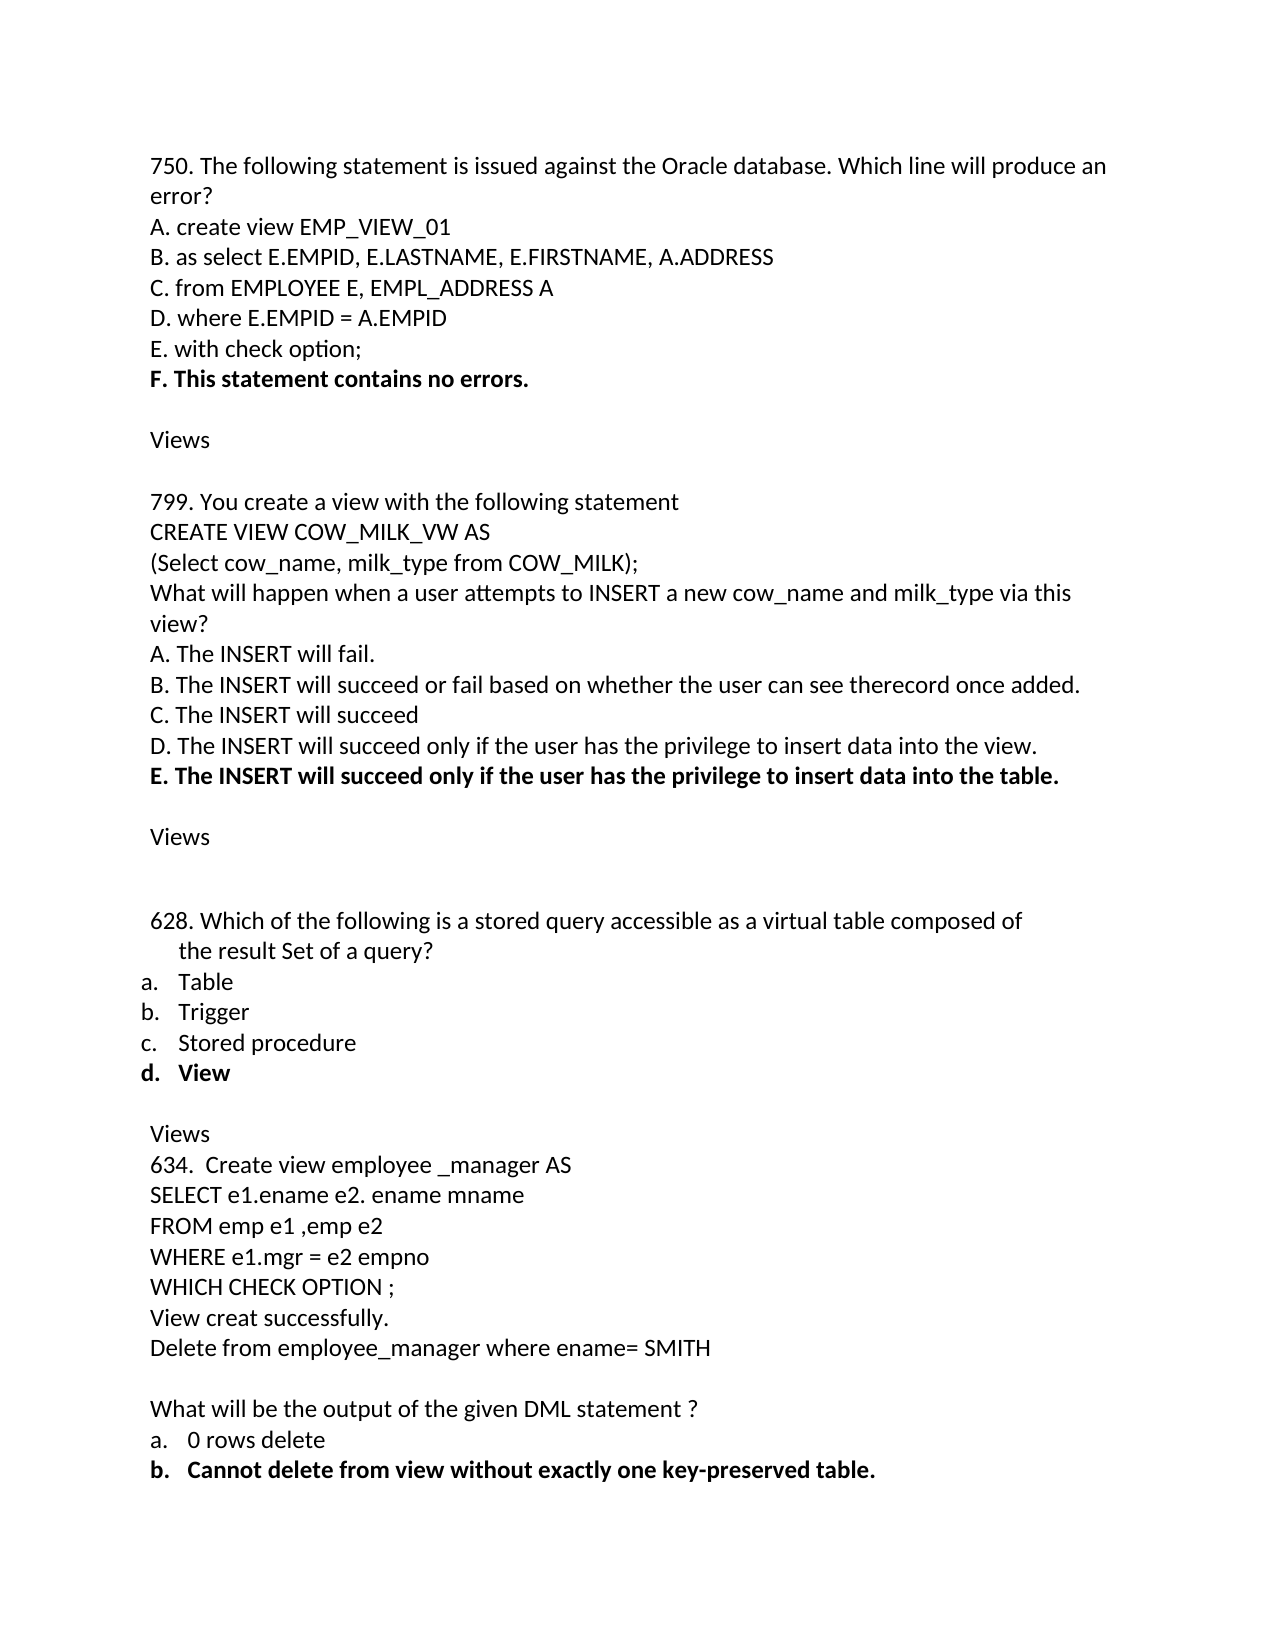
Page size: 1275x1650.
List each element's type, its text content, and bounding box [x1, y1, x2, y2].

list WHERE e1.mgr = e2 empno [150, 1241, 1125, 1271]
text E. with check option; [150, 333, 1125, 364]
list Trigger [141, 997, 1125, 1027]
text 750. The following statement is issued against the Oracle database. Which line will produce an error? [150, 150, 1125, 211]
text D. where E.EMPID = A.EMPID [150, 303, 1125, 333]
text What will happen when a user attempts to INSERT a new cow_name and milk_type via this view? [150, 577, 1125, 638]
list Delete from employee_manager where ename= SMITH [150, 1332, 1125, 1363]
text CREATE VIEW COW_MILK_VW AS [150, 516, 1125, 547]
text F. This statement contains no errors. [150, 364, 1125, 394]
list Views [150, 1119, 1125, 1149]
text D. The INSERT will succeed only if the user has the privilege to insert data into the view. [150, 730, 1125, 760]
text 799. You create a view with the following statement [150, 486, 1125, 516]
text B. The INSERT will succeed or fail based on whether the user can see therecord once added. [150, 669, 1125, 699]
list WHICH CHECK OPTION ; [150, 1271, 1125, 1302]
list 634. Create view employee _manager AS [150, 1149, 1125, 1180]
list What will be the output of the given DML statement ? [150, 1393, 1125, 1424]
list SELECT e1.ename e2. ename mname [150, 1180, 1125, 1210]
text A. The INSERT will fail. [150, 638, 1125, 669]
list 628. Which of the following is a stored query accessible as a virtual table composed of [150, 905, 1125, 936]
text E. The INSERT will succeed only if the user has the privilege to insert data into the table. [150, 760, 1125, 791]
list Stored procedure [141, 1027, 1125, 1058]
text C. from EMPLOYEE E, EMPL_ADDRESS A [150, 272, 1125, 303]
list Table [141, 966, 1125, 997]
text C. The INSERT will succeed [150, 699, 1125, 730]
list 0 rows delete [150, 1424, 1125, 1454]
list the result Set of a query? [150, 936, 1125, 966]
list View [141, 1058, 1125, 1088]
text (Select cow_name, milk_type from COW_MILK); [150, 547, 1125, 577]
text Views [150, 425, 1125, 455]
text A. create view EMP_VIEW_01 [150, 211, 1125, 242]
text B. as select E.EMPID, E.LASTNAME, E.FIRSTNAME, A.ADDRESS [150, 242, 1125, 272]
list Cannot delete from view without exactly one key-preserved table. [150, 1454, 1125, 1485]
list FROM emp e1 ,emp e2 [150, 1210, 1125, 1241]
text Views [150, 821, 1125, 852]
list View creat successfully. [150, 1302, 1125, 1332]
